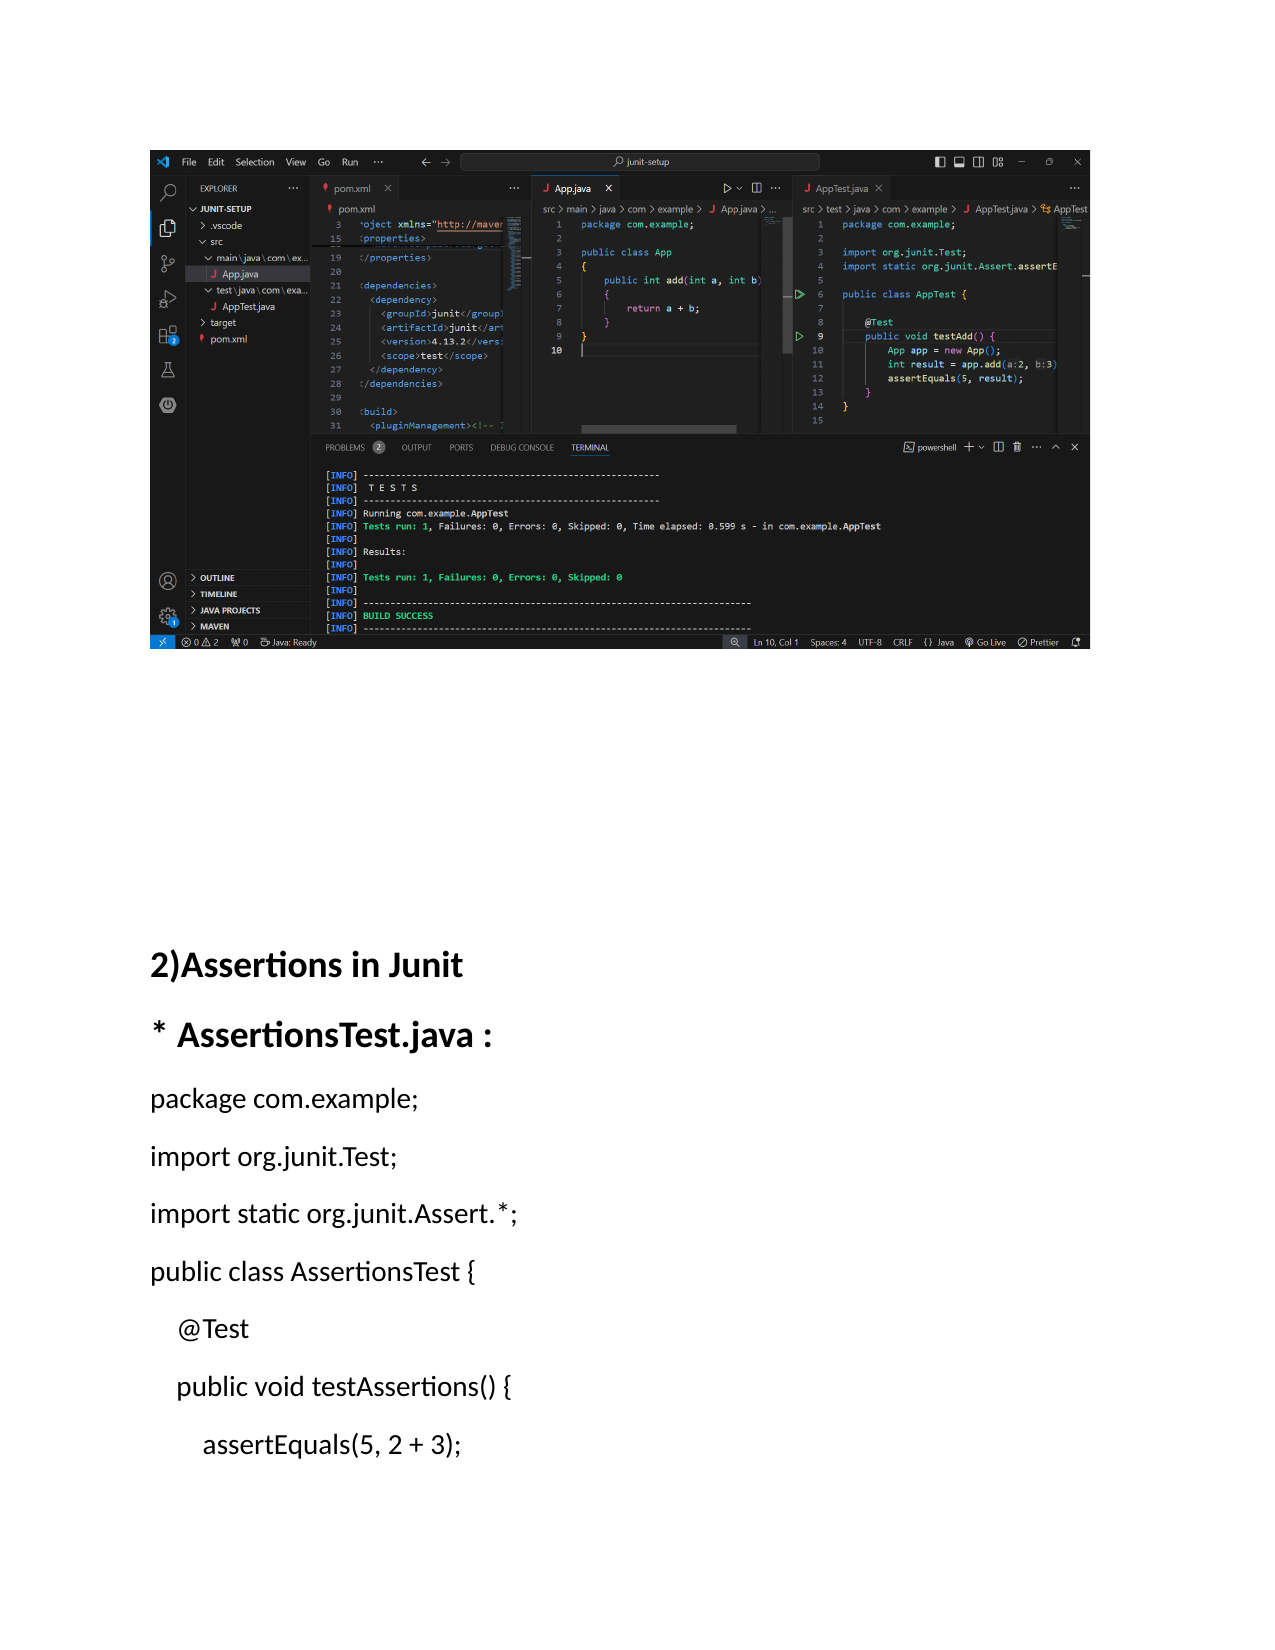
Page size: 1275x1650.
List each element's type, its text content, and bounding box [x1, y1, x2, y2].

picture [150, 150, 1091, 649]
text 2)Assertions in Junit [150, 941, 1125, 987]
text package com.example; [150, 1080, 1125, 1116]
text import static org.junit.Assert.*; [150, 1195, 1125, 1231]
text assertEquals(5, 2 + 3); [150, 1426, 1125, 1461]
text public class AssertionsTest { [150, 1253, 1125, 1289]
text @Test [150, 1311, 1125, 1346]
text public void testAssertions() { [150, 1368, 1125, 1404]
text import org.junit.Test; [150, 1138, 1125, 1173]
text * AssertionsTest.java : [150, 1011, 1125, 1057]
